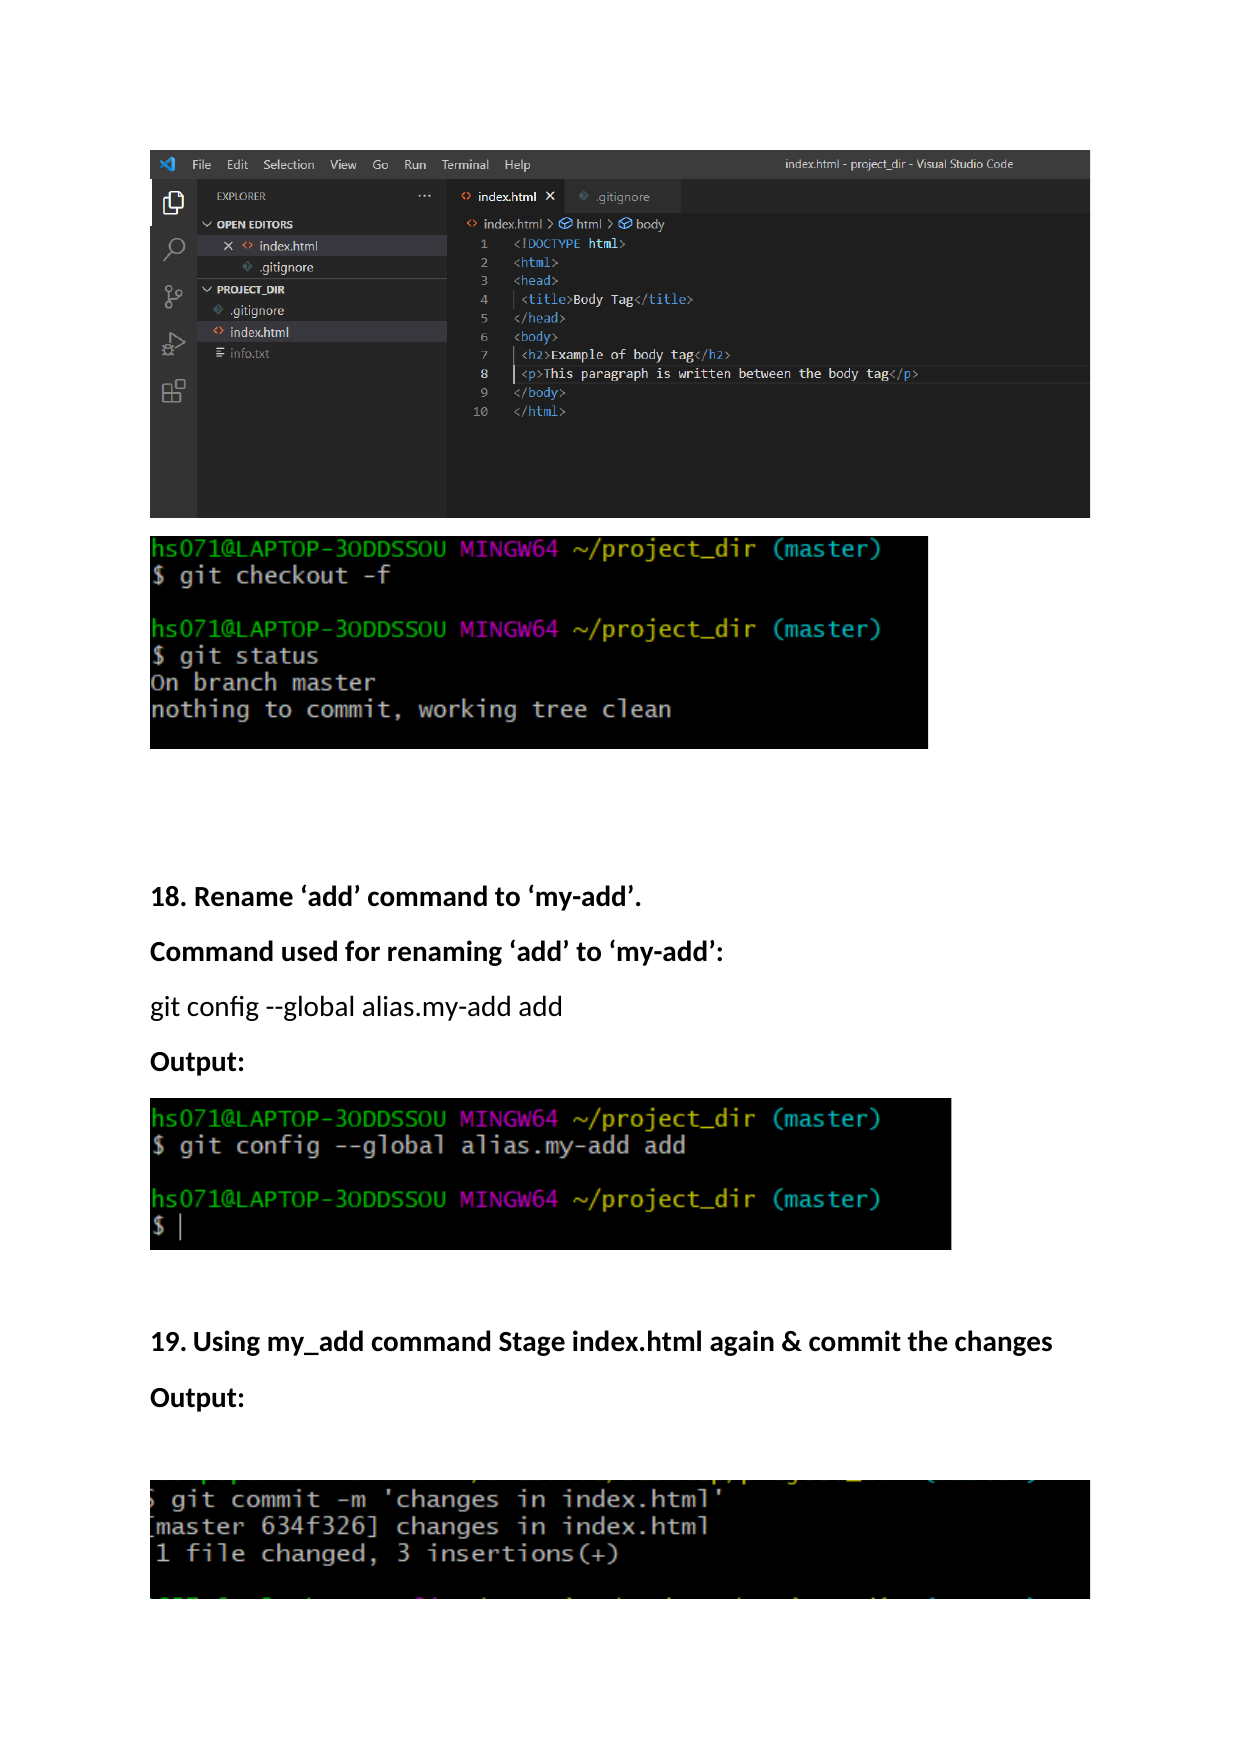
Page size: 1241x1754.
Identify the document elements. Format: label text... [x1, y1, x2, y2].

text 19. Using my_add command Stage index.html again & commit the changes [150, 1323, 1090, 1359]
text Output: [150, 1379, 1090, 1414]
picture [150, 1480, 1091, 1599]
text 18. Rename ‘add’ command to ‘my-add’. [150, 878, 1090, 913]
text git config --global alias.my-add add [150, 988, 1090, 1023]
text Output: [150, 1043, 1090, 1078]
text Command used for renaming ‘add’ to ‘my-add’: [150, 933, 1090, 968]
picture [150, 1098, 952, 1250]
picture [150, 150, 1091, 518]
picture [150, 536, 929, 749]
